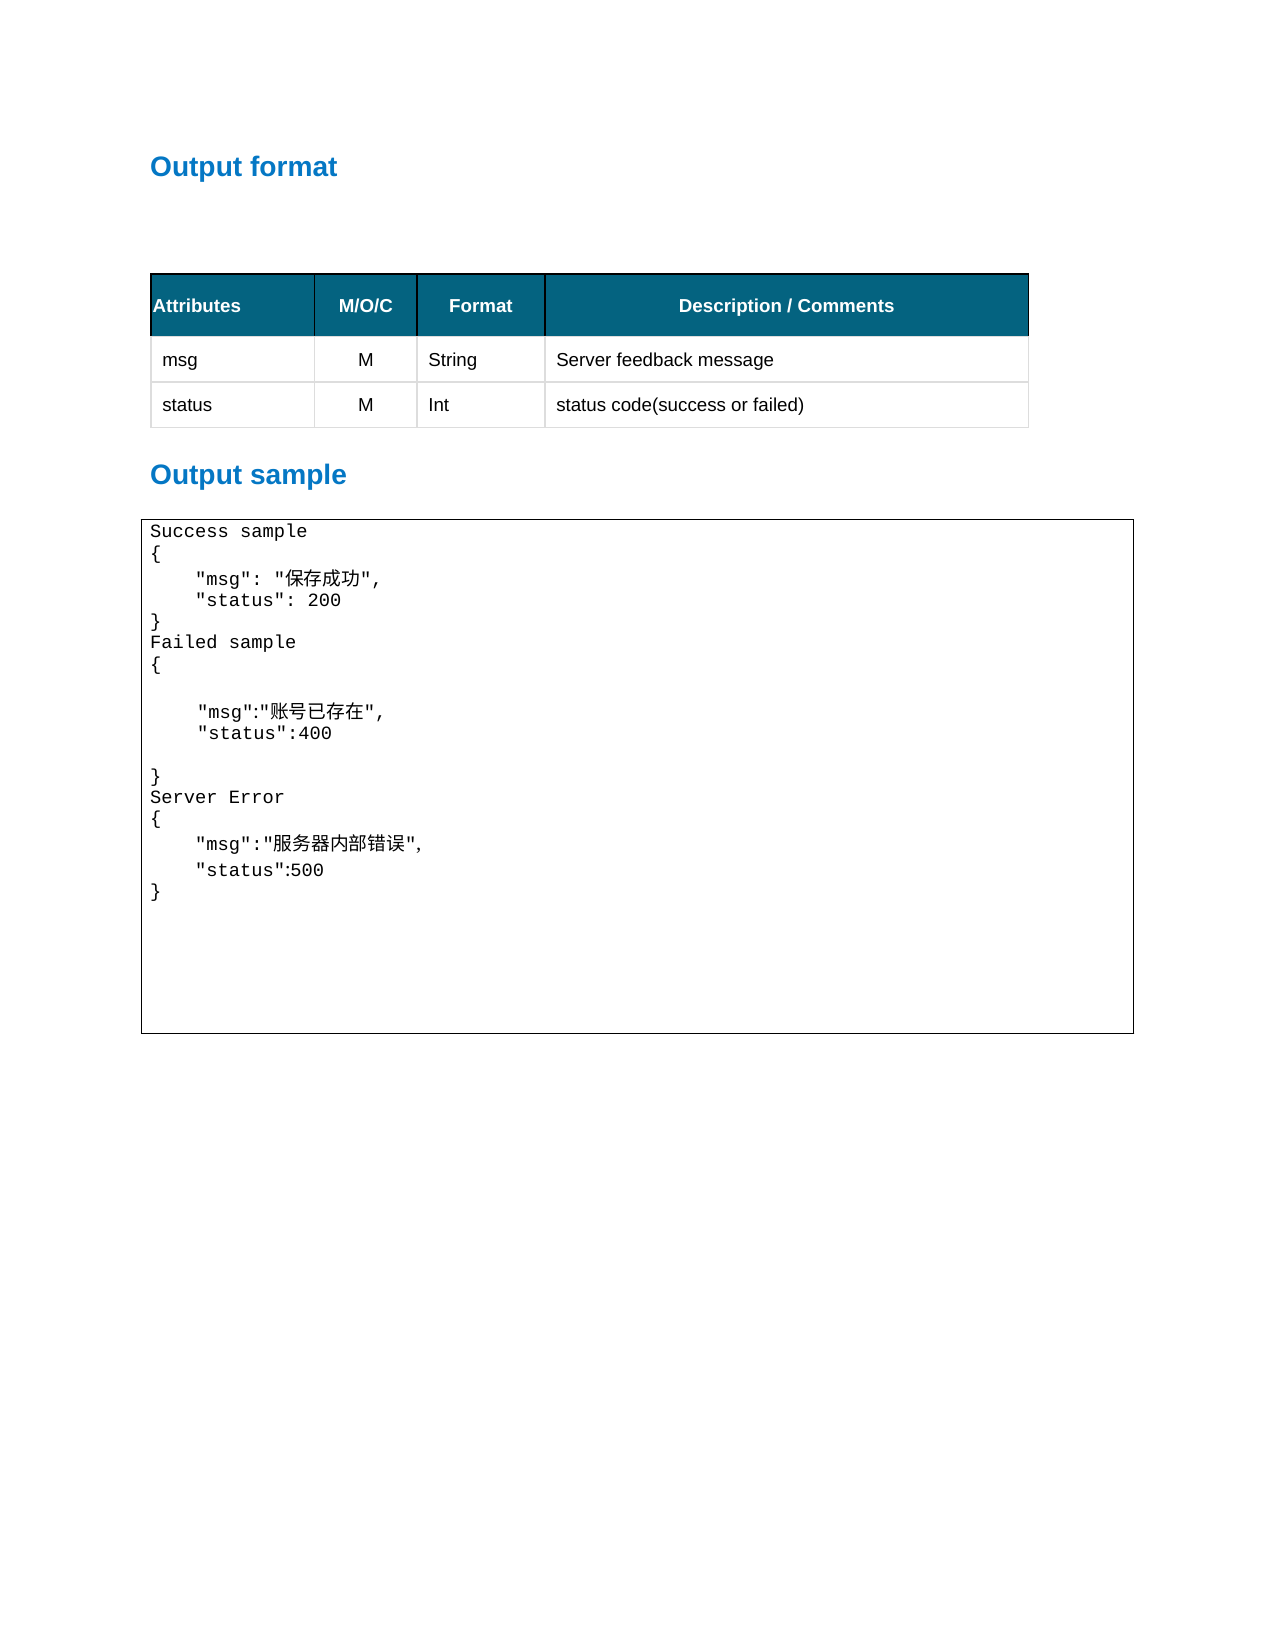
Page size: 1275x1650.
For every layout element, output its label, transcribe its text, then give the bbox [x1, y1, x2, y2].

subtitle Output format [150, 150, 1125, 182]
text } [150, 882, 1125, 903]
text Success sample [142, 520, 1133, 543]
table_header Attributes [152, 275, 314, 336]
text "msg": "保存成功", [150, 565, 1125, 591]
table_cell Int [418, 383, 544, 427]
table_header Format [418, 275, 544, 336]
table_cell msg [152, 337, 314, 381]
text } [150, 612, 1125, 633]
text "status":400 [150, 724, 1125, 745]
table_cell status [152, 383, 314, 427]
table_cell M [315, 383, 416, 427]
text } [150, 767, 1125, 788]
text "msg":"服务器内部错误", [150, 830, 1125, 856]
table_header Description / Comments [546, 275, 1028, 336]
text "status":500 [150, 856, 1125, 882]
text "status": 200 [150, 591, 1125, 612]
subtitle Output sample [150, 458, 1125, 490]
text "msg":"账号已存在", [150, 697, 1125, 724]
text { [150, 809, 1125, 830]
text Server Error [150, 788, 1125, 809]
table_cell Server feedback message [546, 337, 1028, 381]
text { [150, 654, 1125, 676]
table_cell status code(success or failed) [546, 383, 1028, 427]
text Failed sample [150, 633, 1125, 654]
table_cell M [315, 337, 416, 381]
table_header M/O/C [315, 275, 416, 336]
table_cell String [418, 337, 544, 381]
text { [150, 543, 1125, 565]
